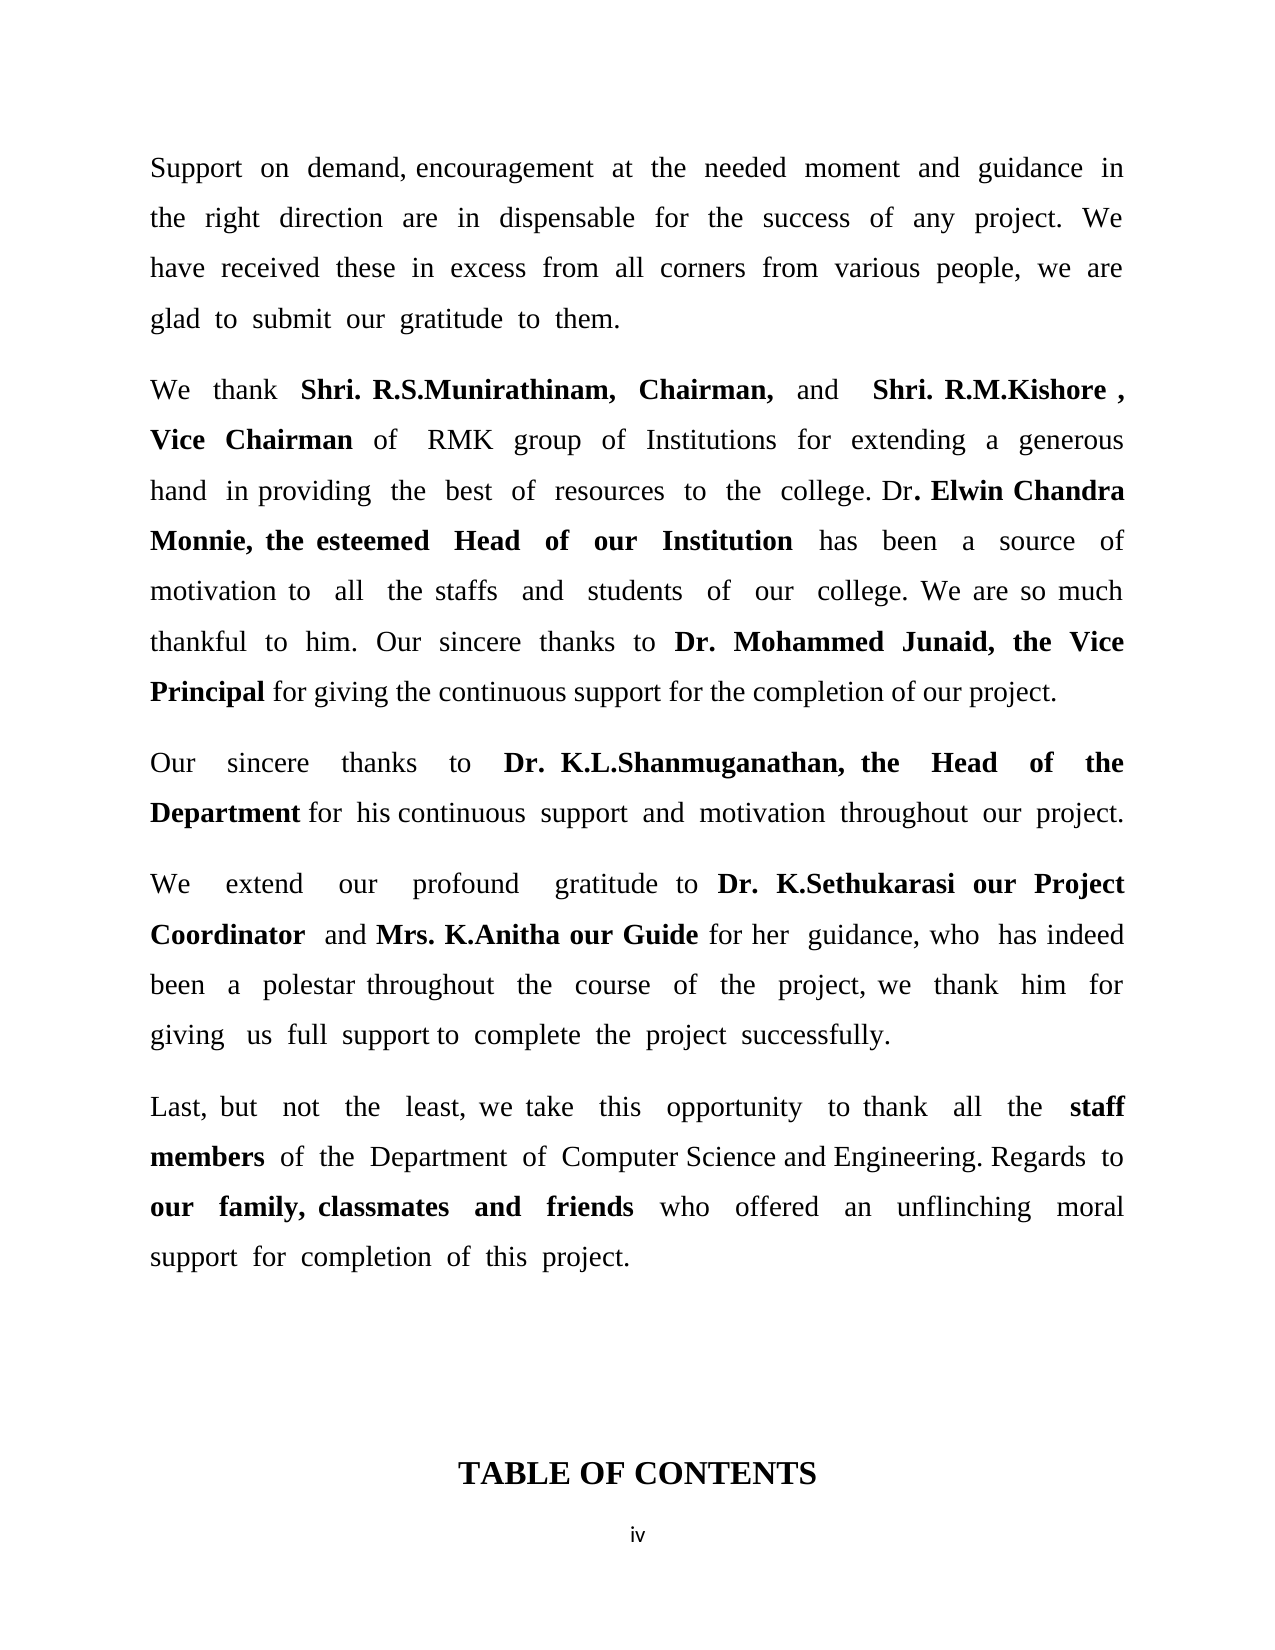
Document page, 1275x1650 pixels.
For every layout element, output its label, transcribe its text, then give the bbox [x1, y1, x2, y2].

text Last, but not the least, we take this opportunity to thank all the staff members of the Department of Computer Science and Engineering. Regards to our family, classmates and friends who offered an unflinching moral support for completion of this project. [150, 1089, 1125, 1273]
text We extend our profound gratitude to Dr. K.Sethukarasi our Project Coordinator and Mrs. K.Anitha our Guide for her guidance, who has indeed been a polestar throughout the course of the project, we thank him for giving us full support to complete the project successfully. [150, 867, 1125, 1051]
text Support on demand, encouragement at the needed moment and guidance in the right direction are in dispensable for the success of any project. We have received these in excess from all corners from various people, we are glad to submit our gratitude to them. [150, 150, 1125, 334]
text We thank Shri. R.S.Munirathinam, Chairman, and Shri. R.M.Kishore , Vice Chairman of RMK group of Institutions for extending a generous hand in providing the best of resources to the college. Dr. Elwin Chandra Monnie, the esteemed Head of our Institution has been a source of motivation to all the staffs and students of our college. We are so much thankful to him. Our sincere thanks to Dr. Mohammed Junaid, the Vice Principal for giving the continuous support for the completion of our project. [150, 372, 1125, 707]
text TABLE OF CONTENTS [150, 1453, 1125, 1491]
text Our sincere thanks to Dr. K.L.Shanmuganathan, the Head of the Department for his continuous support and motivation throughout our project. [150, 745, 1125, 829]
